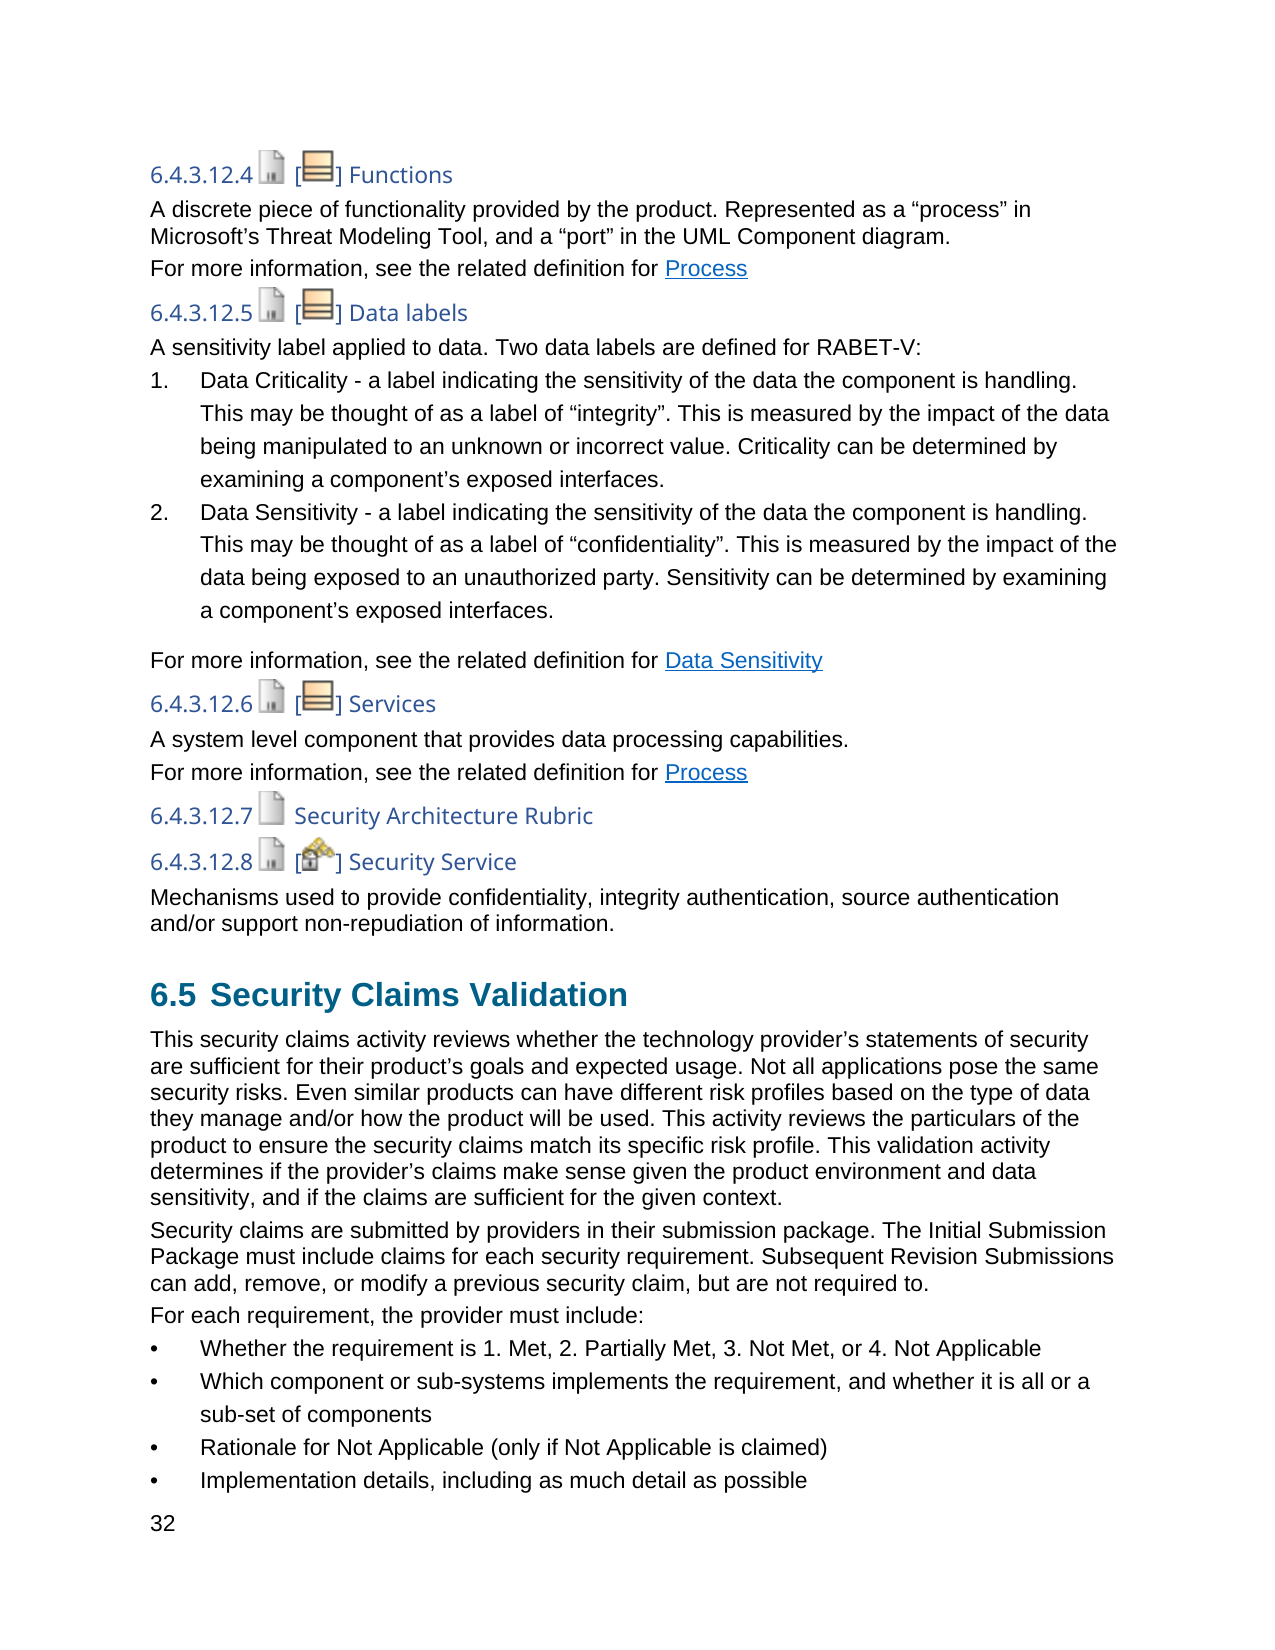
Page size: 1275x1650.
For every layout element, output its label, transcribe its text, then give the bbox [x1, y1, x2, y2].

subtitle Security Claims Validation [150, 975, 1125, 1014]
picture [301, 287, 336, 322]
picture [301, 837, 336, 871]
text Security claims are submitted by providers in their submission package. The Initial Submission Package must include claims for each security requirement. Subsequent Revision Submissions can add, remove, or modify a previous security claim, but are not required to. [150, 1217, 1125, 1296]
list Data Criticality - a label indicating the sensitivity of the data the component is handling. This may be thought of as a label of “integrity”. This is measured by the impact of the data being manipulated to an unknown or incorrect value. Criticality can be determined by examining a component’s exposed interfaces. [150, 367, 1125, 492]
picture [255, 837, 289, 871]
subtitle [] Services [150, 679, 1125, 719]
text For more information, see the related definition for Process [150, 255, 1125, 282]
text For more information, see the related definition for Process [150, 758, 1125, 785]
text For each requirement, the provider must include: [150, 1302, 1125, 1329]
picture [255, 150, 289, 184]
subtitle [] Data labels [150, 288, 1125, 328]
subtitle Security Architecture Rubric [150, 791, 1125, 831]
list Data Sensitivity - a label indicating the sensitivity of the data the component is handling. This may be thought of as a label of “confidentiality”. This is measured by the impact of the data being exposed to an unauthorized party. Sensitivity can be determined by examining a component’s exposed interfaces. [150, 498, 1125, 624]
text A system level component that provides data processing capabilities. [150, 726, 1125, 752]
picture [255, 791, 289, 825]
subtitle [] Security Service [150, 837, 1125, 877]
list Rationale for Not Applicable (only if Not Applicable is claimed) [150, 1434, 1125, 1460]
text Mechanisms used to provide confidentiality, integrity authentication, source authentication and/or support non-repudiation of information. [150, 884, 1125, 936]
list Implementation details, including as much detail as possible [150, 1467, 1125, 1493]
subtitle [] Functions [150, 150, 1125, 190]
text A sensitivity label applied to data. Two data labels are defined for RABET-V: [150, 334, 1125, 361]
picture [301, 679, 336, 713]
list Which component or sub-systems implements the requirement, and whether it is all or a sub-set of components [150, 1368, 1125, 1427]
picture [301, 150, 336, 184]
text For more information, see the related definition for Data Sensitivity [150, 647, 1125, 673]
picture [255, 287, 289, 322]
text This security claims activity reviews whether the technology provider’s statements of security are sufficient for their product’s goals and expected usage. Not all applications pose the same security risks. Even similar products can have different risk profiles based on the type of data they manage and/or how the product will be used. This activity reviews the particulars of the product to ensure the security claims match its specific risk profile. This validation activity determines if the provider’s claims make sense given the product environment and data sensitivity, and if the claims are sufficient for the given context. [150, 1026, 1125, 1211]
list Whether the requirement is 1. Met, 2. Partially Met, 3. Not Met, or 4. Not Applicable [150, 1335, 1125, 1361]
picture [255, 679, 289, 713]
text A discrete piece of functionality provided by the product. Represented as a “process” in Microsoft’s Threat Modeling Tool, and a “port” in the UML Component diagram. [150, 196, 1125, 249]
